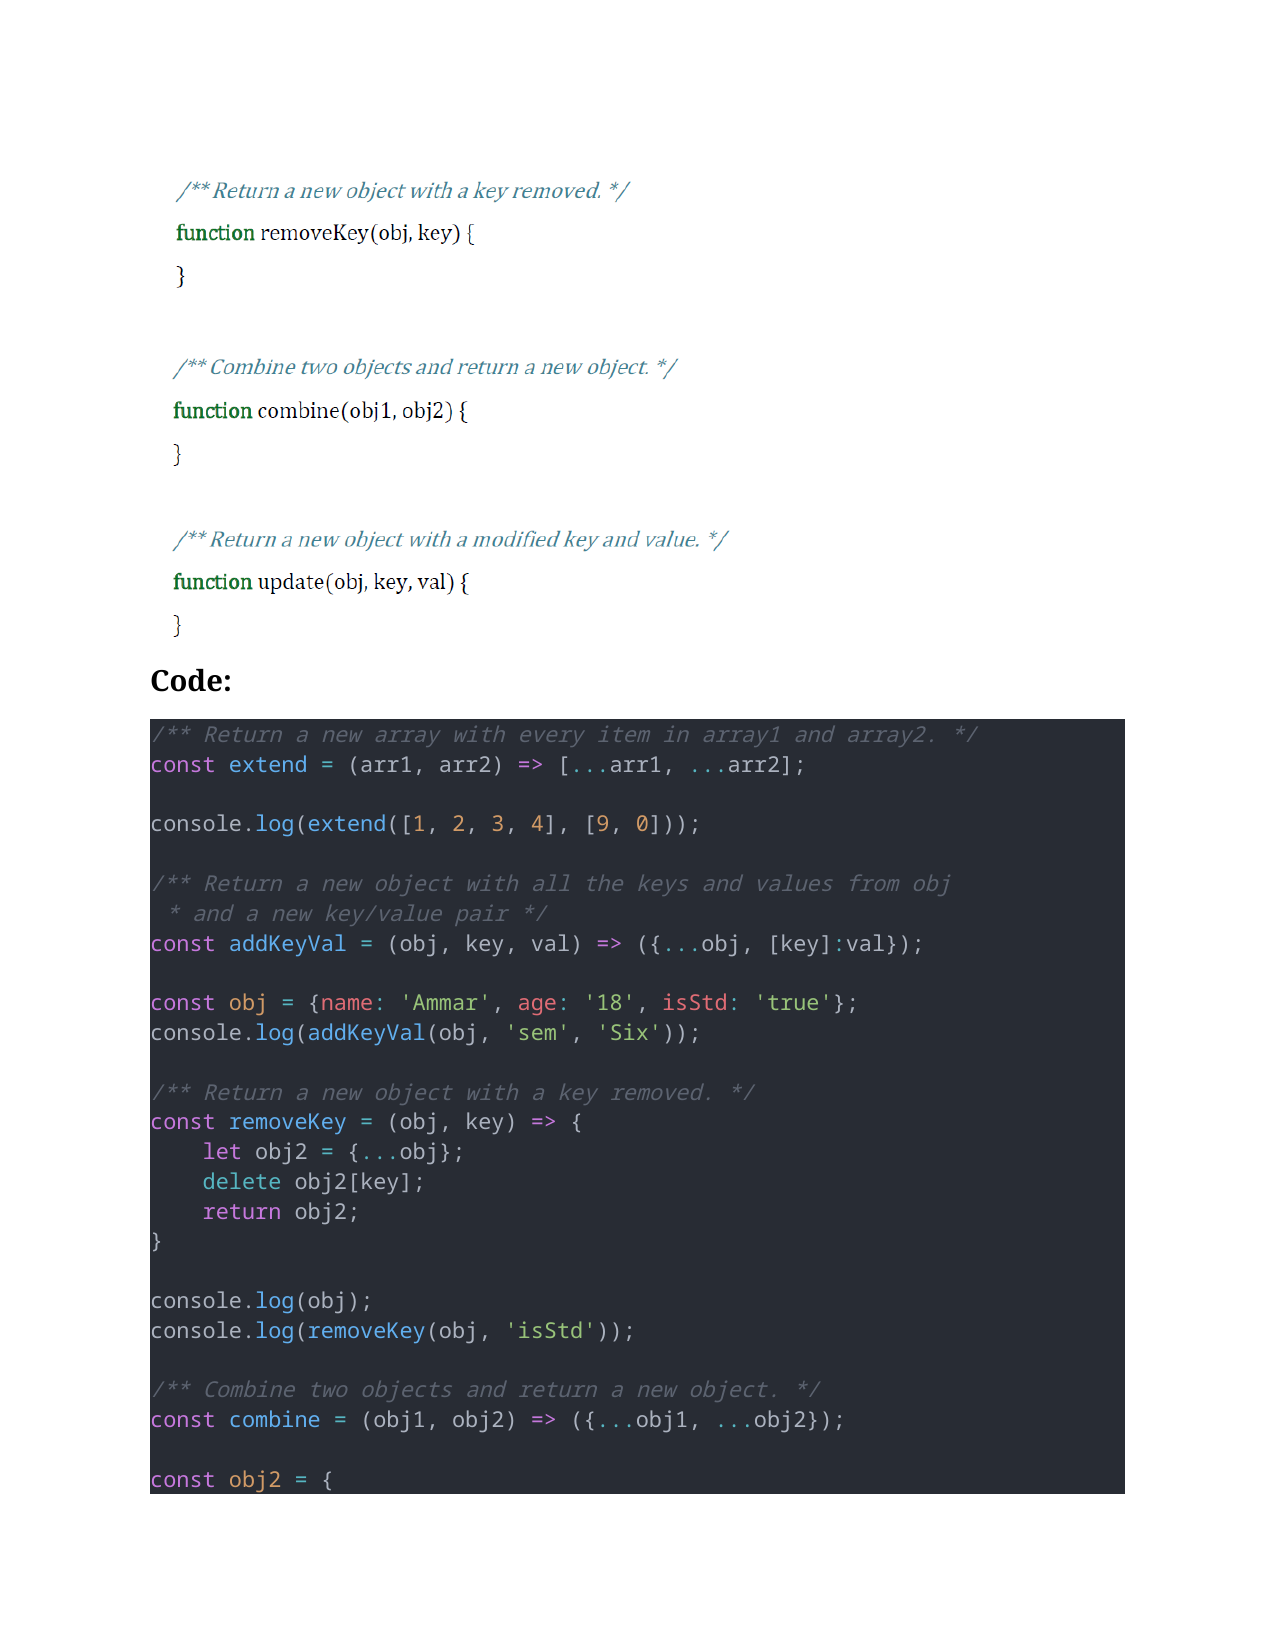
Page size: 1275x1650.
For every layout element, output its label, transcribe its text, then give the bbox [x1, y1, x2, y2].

text const obj = {name: 'Ammar', age: '18', isStd: 'true'}; [150, 987, 1125, 1017]
text } [150, 1226, 1125, 1255]
text const obj2 = { [150, 1464, 1125, 1494]
text /** Combine two objects and return a new object. */ [150, 1374, 1125, 1404]
picture [150, 325, 1125, 643]
text console.log(obj); [150, 1285, 1125, 1315]
text console.log(extend([1, 2, 3, 4], [9, 0])); [150, 808, 1125, 838]
text console.log(removeKey(obj, 'isStd')); [150, 1315, 1125, 1345]
picture [150, 136, 1125, 296]
text /** Return a new array with every item in array1 and array2. */ [150, 719, 1125, 749]
text console.log(addKeyVal(obj, 'sem', 'Six')); [150, 1017, 1125, 1047]
text delete obj2[key]; [150, 1166, 1125, 1196]
text * and a new key/value pair */ [150, 898, 1125, 928]
text const combine = (obj1, obj2) => ({...obj1, ...obj2}); [150, 1404, 1125, 1434]
text return obj2; [150, 1196, 1125, 1226]
text /** Return a new object with a key removed. */ [150, 1077, 1125, 1106]
text Code: [150, 661, 1125, 700]
text const addKeyVal = (obj, key, val) => ({...obj, [key]:val}); [150, 928, 1125, 957]
text let obj2 = {...obj}; [150, 1136, 1125, 1166]
text /** Return a new object with all the keys and values from obj [150, 868, 1125, 898]
text const extend = (arr1, arr2) => [...arr1, ...arr2]; [150, 749, 1125, 779]
text const removeKey = (obj, key) => { [150, 1106, 1125, 1136]
